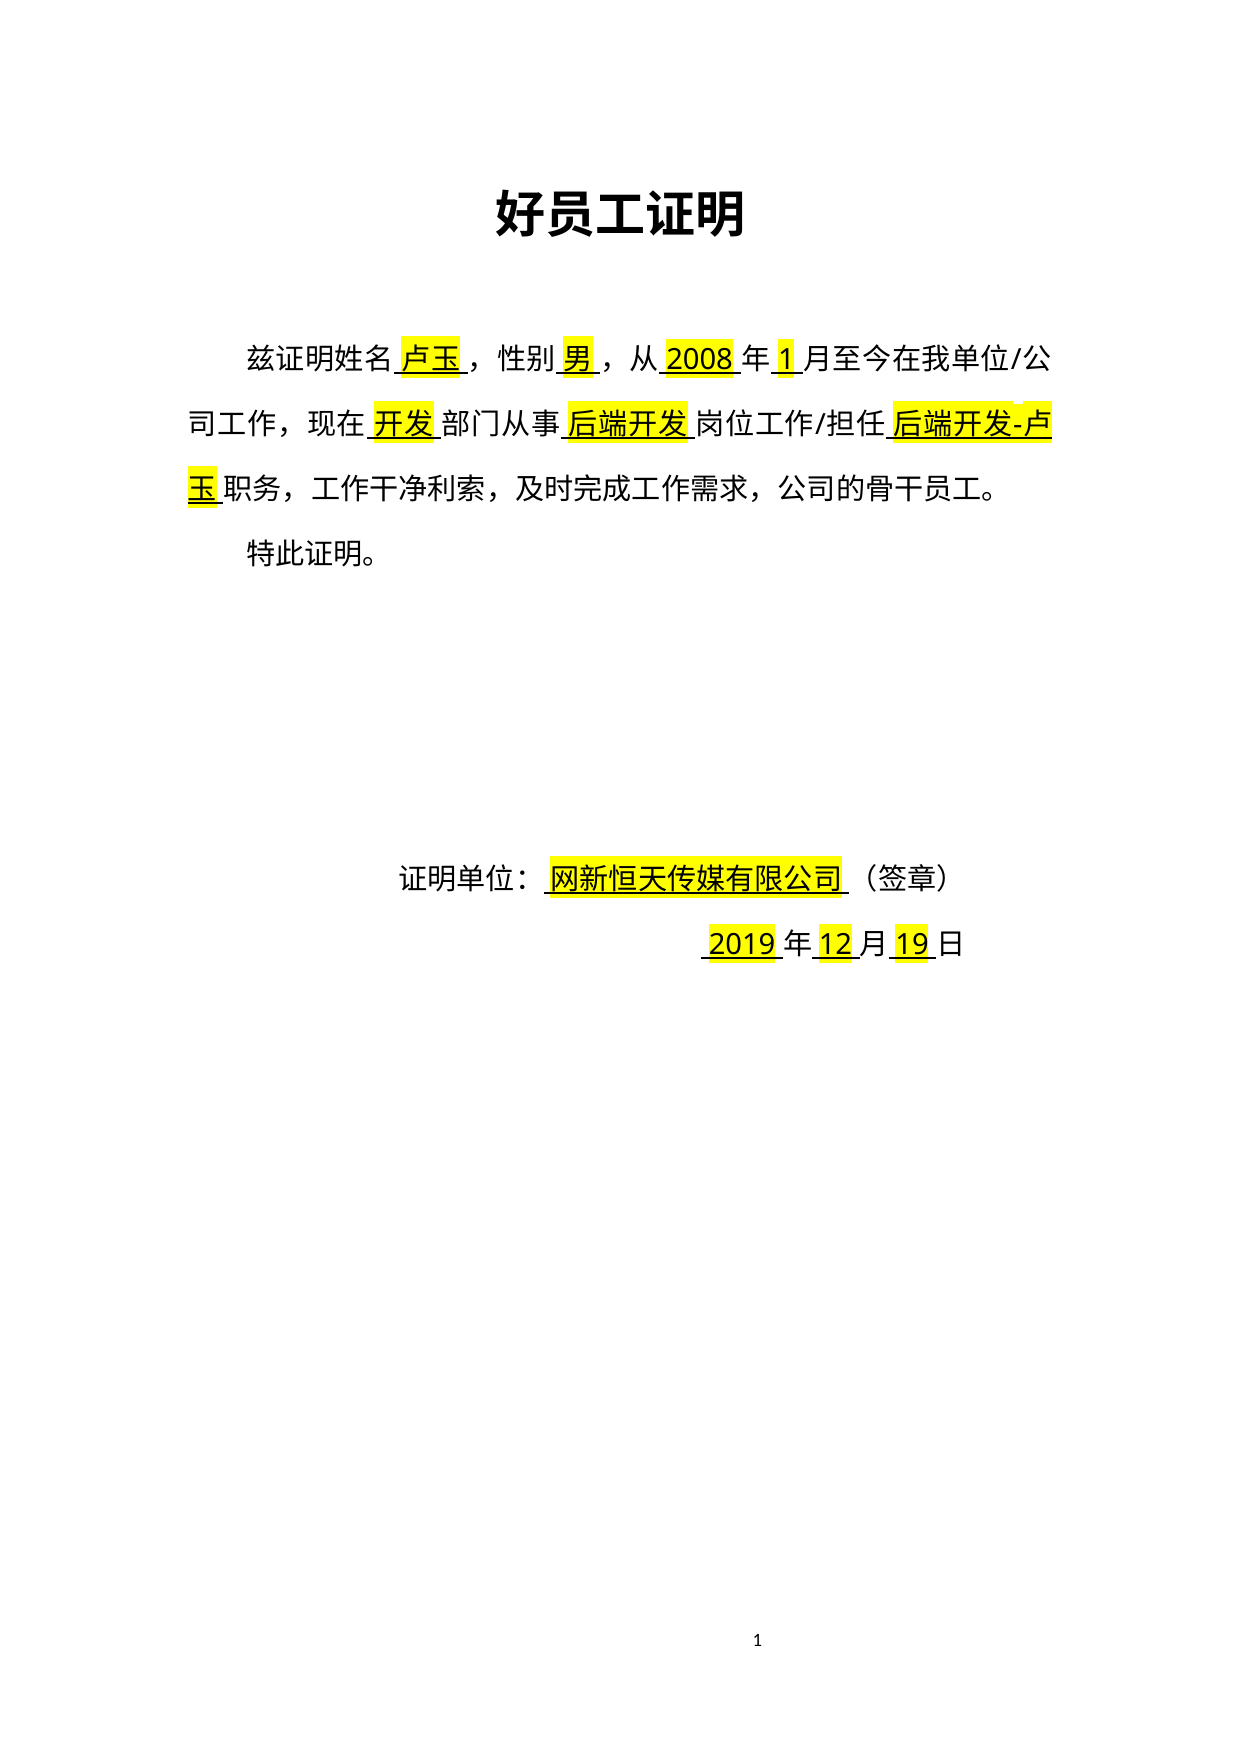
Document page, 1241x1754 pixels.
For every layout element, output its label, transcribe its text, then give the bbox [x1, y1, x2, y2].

text 好员工证明 [187, 162, 1053, 259]
text 证明单位： 网新恒天传媒有限公司 （签章） [187, 844, 965, 909]
text 2019 年 12 月 19 日 [187, 909, 965, 974]
text 特此证明。 [187, 519, 1053, 584]
text 兹证明姓名 卢玉 ，性别 男 ，从 2008 年 1 月至今在我单位/公司工作，现在 开发 部门从事 后端开发 岗位工作/担任 后端开发-卢玉 职务，工作干净利索，及时完成工作需求，公司的骨干员工。 [187, 324, 1053, 519]
